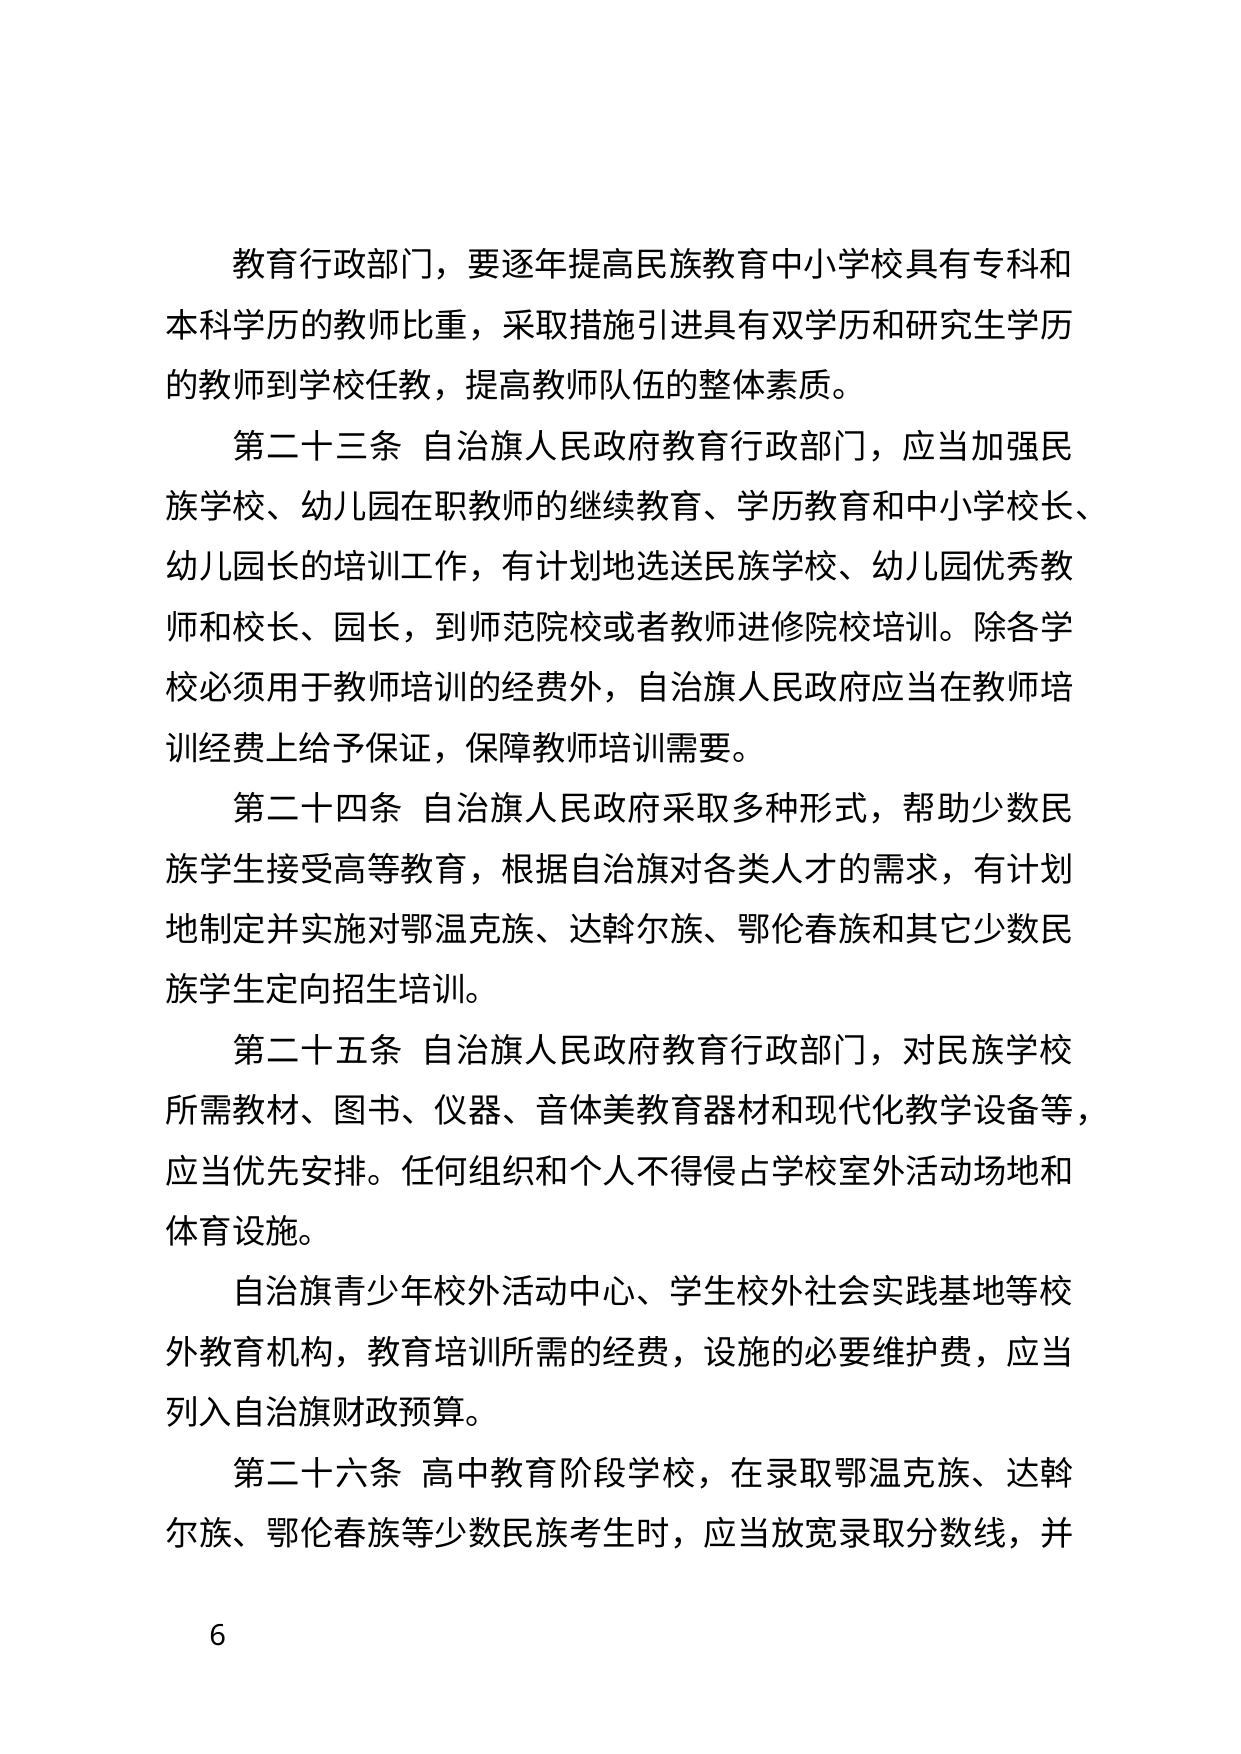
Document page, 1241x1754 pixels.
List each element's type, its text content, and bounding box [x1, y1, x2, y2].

text 第二十五条 自治旗人民政府教育行政部门，对民族学校所需教材、图书、仪器、音体美教育器材和现代化教学设备等，应当优先安排。任何组织和个人不得侵占学校室外活动场地和体育设施。 [165, 1014, 1075, 1256]
text 第二十四条 自治旗人民政府采取多种形式，帮助少数民族学生接受高等教育，根据自治旗对各类人才的需求，有计划地制定并实施对鄂温克族、达斡尔族、鄂伦春族和其它少数民族学生定向招生培训。 [165, 772, 1075, 1014]
text 自治旗青少年校外活动中心、学生校外社会实践基地等校外教育机构，教育培训所需的经费，设施的必要维护费，应当列入自治旗财政预算。 [165, 1256, 1075, 1437]
text 教育行政部门，要逐年提高民族教育中小学校具有专科和本科学历的教师比重，采取措施引进具有双学历和研究生学历的教师到学校任教，提高教师队伍的整体素质。 [165, 228, 1075, 410]
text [165, 1437, 1075, 1558]
text 第二十三条 自治旗人民政府教育行政部门，应当加强民族学校、幼儿园在职教师的继续教育、学历教育和中小学校长、幼儿园长的培训工作，有计划地选送民族学校、幼儿园优秀教师和校长、园长，到师范院校或者教师进修院校培训。除各学校必须用于教师培训的经费外，自治旗人民政府应当在教师培训经费上给予保证，保障教师培训需要。 [165, 410, 1075, 772]
